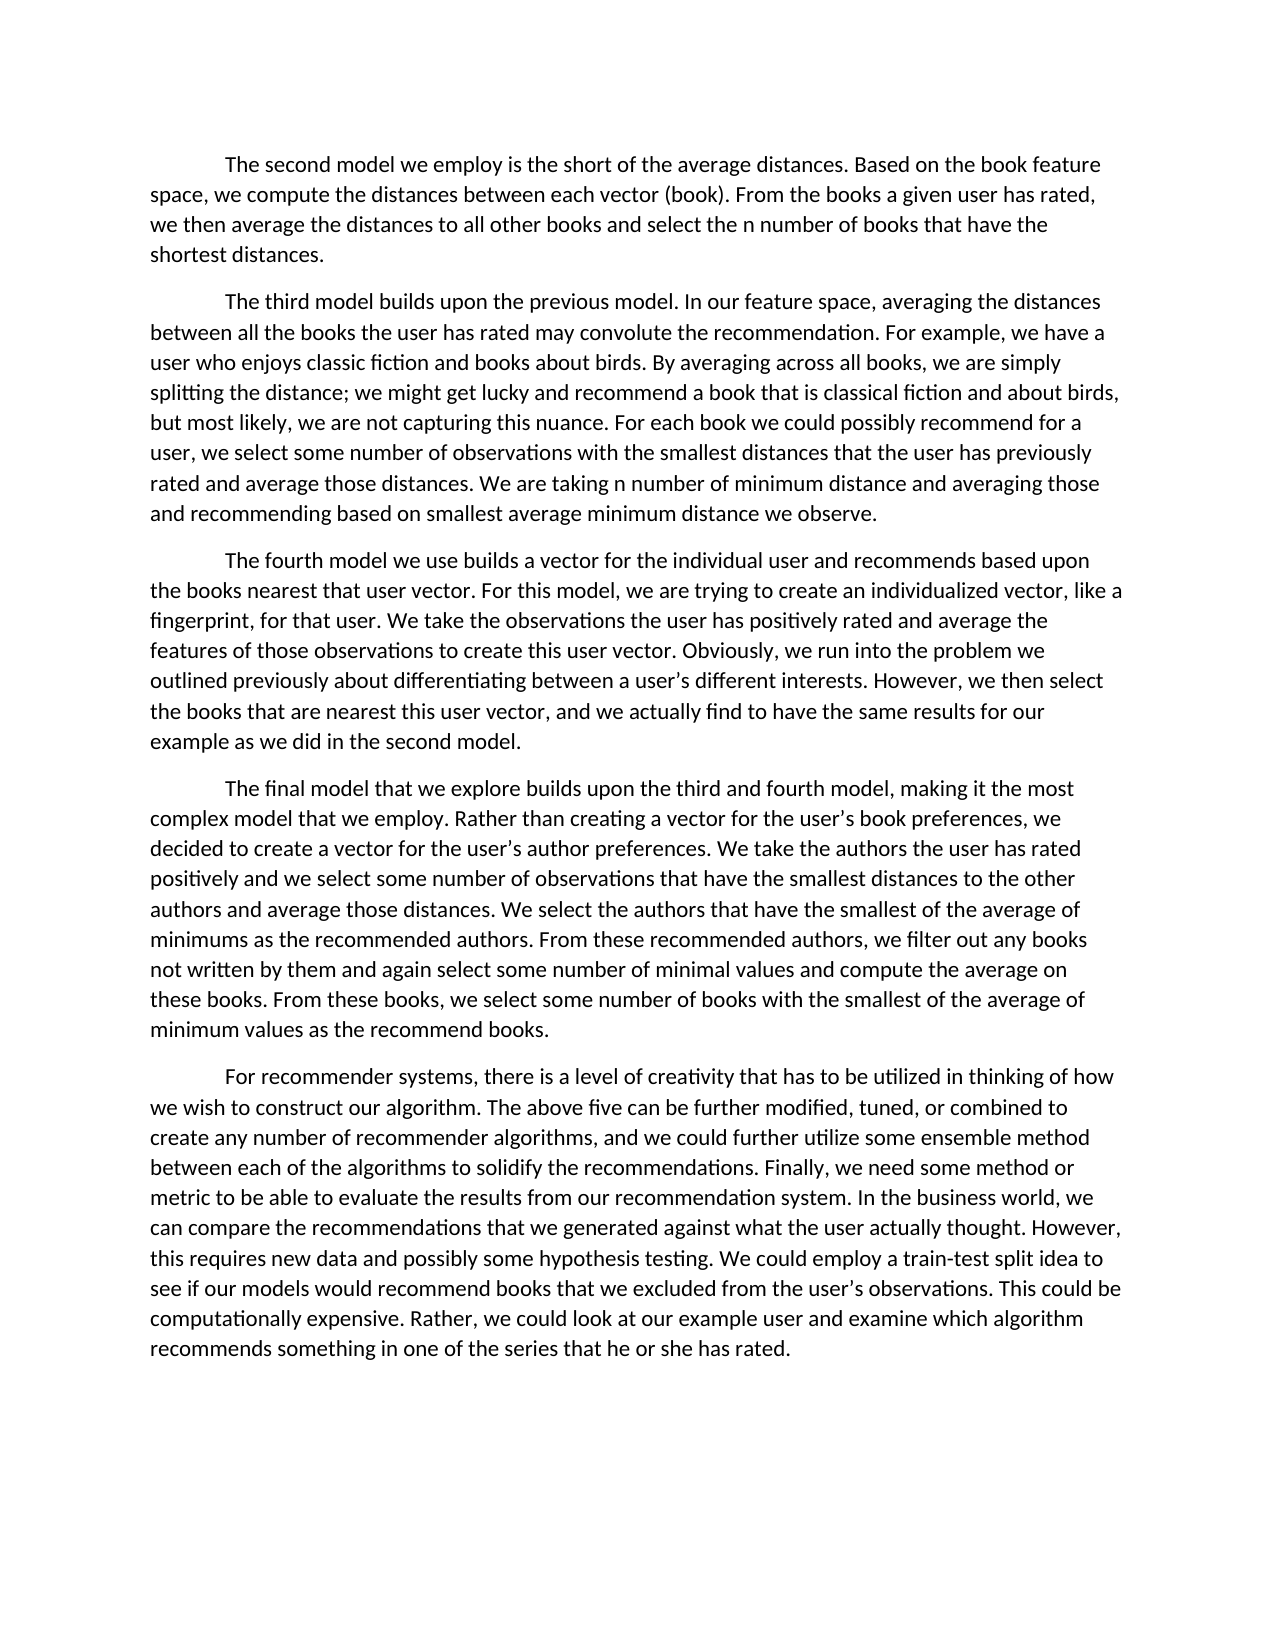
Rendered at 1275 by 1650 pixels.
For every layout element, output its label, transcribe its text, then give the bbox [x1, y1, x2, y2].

text The fourth model we use builds a vector for the individual user and recommends based upon the books nearest that user vector. For this model, we are trying to create an individualized vector, like a fingerprint, for that user. We take the observations the user has positively rated and average the features of those observations to create this user vector. Obviously, we run into the problem we outlined previously about differentiating between a user’s different interests. However, we then select the books that are nearest this user vector, and we actually find to have the same results for our example as we did in the second model. [150, 546, 1125, 755]
text The final model that we explore builds upon the third and fourth model, making it the most complex model that we employ. Rather than creating a vector for the user’s book preferences, we decided to create a vector for the user’s author preferences. We take the authors the user has rated positively and we select some number of observations that have the smallest distances to the other authors and average those distances. We select the authors that have the smallest of the average of minimums as the recommended authors. From these recommended authors, we filter out any books not written by them and again select some number of minimal values and compute the average on these books. From these books, we select some number of books with the smallest of the average of minimum values as the recommend books. [150, 774, 1125, 1044]
text For recommender systems, there is a level of creativity that has to be utilized in thinking of how we wish to construct our algorithm. The above five can be further modified, tuned, or combined to create any number of recommender algorithms, and we could further utilize some ensemble method between each of the algorithms to solidify the recommendations. Finally, we need some method or metric to be able to evaluate the results from our recommendation system. In the business world, we can compare the recommendations that we generated against what the user actually thought. However, this requires new data and possibly some hypothesis testing. We could employ a train-test split idea to see if our models would recommend books that we excluded from the user’s observations. This could be computationally expensive. Rather, we could look at our example user and examine which algorithm recommends something in one of the series that he or she has rated. [150, 1062, 1125, 1362]
text The third model builds upon the previous model. In our feature space, averaging the distances between all the books the user has rated may convolute the recommendation. For example, we have a user who enjoys classic fiction and books about birds. By averaging across all books, we are simply splitting the distance; we might get lucky and recommend a book that is classical fiction and about birds, but most likely, we are not capturing this nuance. For each book we could possibly recommend for a user, we select some number of observations with the smallest distances that the user has previously rated and average those distances. We are taking n number of minimum distance and averaging those and recommending based on smallest average minimum distance we observe. [150, 287, 1125, 527]
text The second model we employ is the short of the average distances. Based on the book feature space, we compute the distances between each vector (book). From the books a given user has rated, we then average the distances to all other books and select the n number of books that have the shortest distances. [150, 150, 1125, 269]
